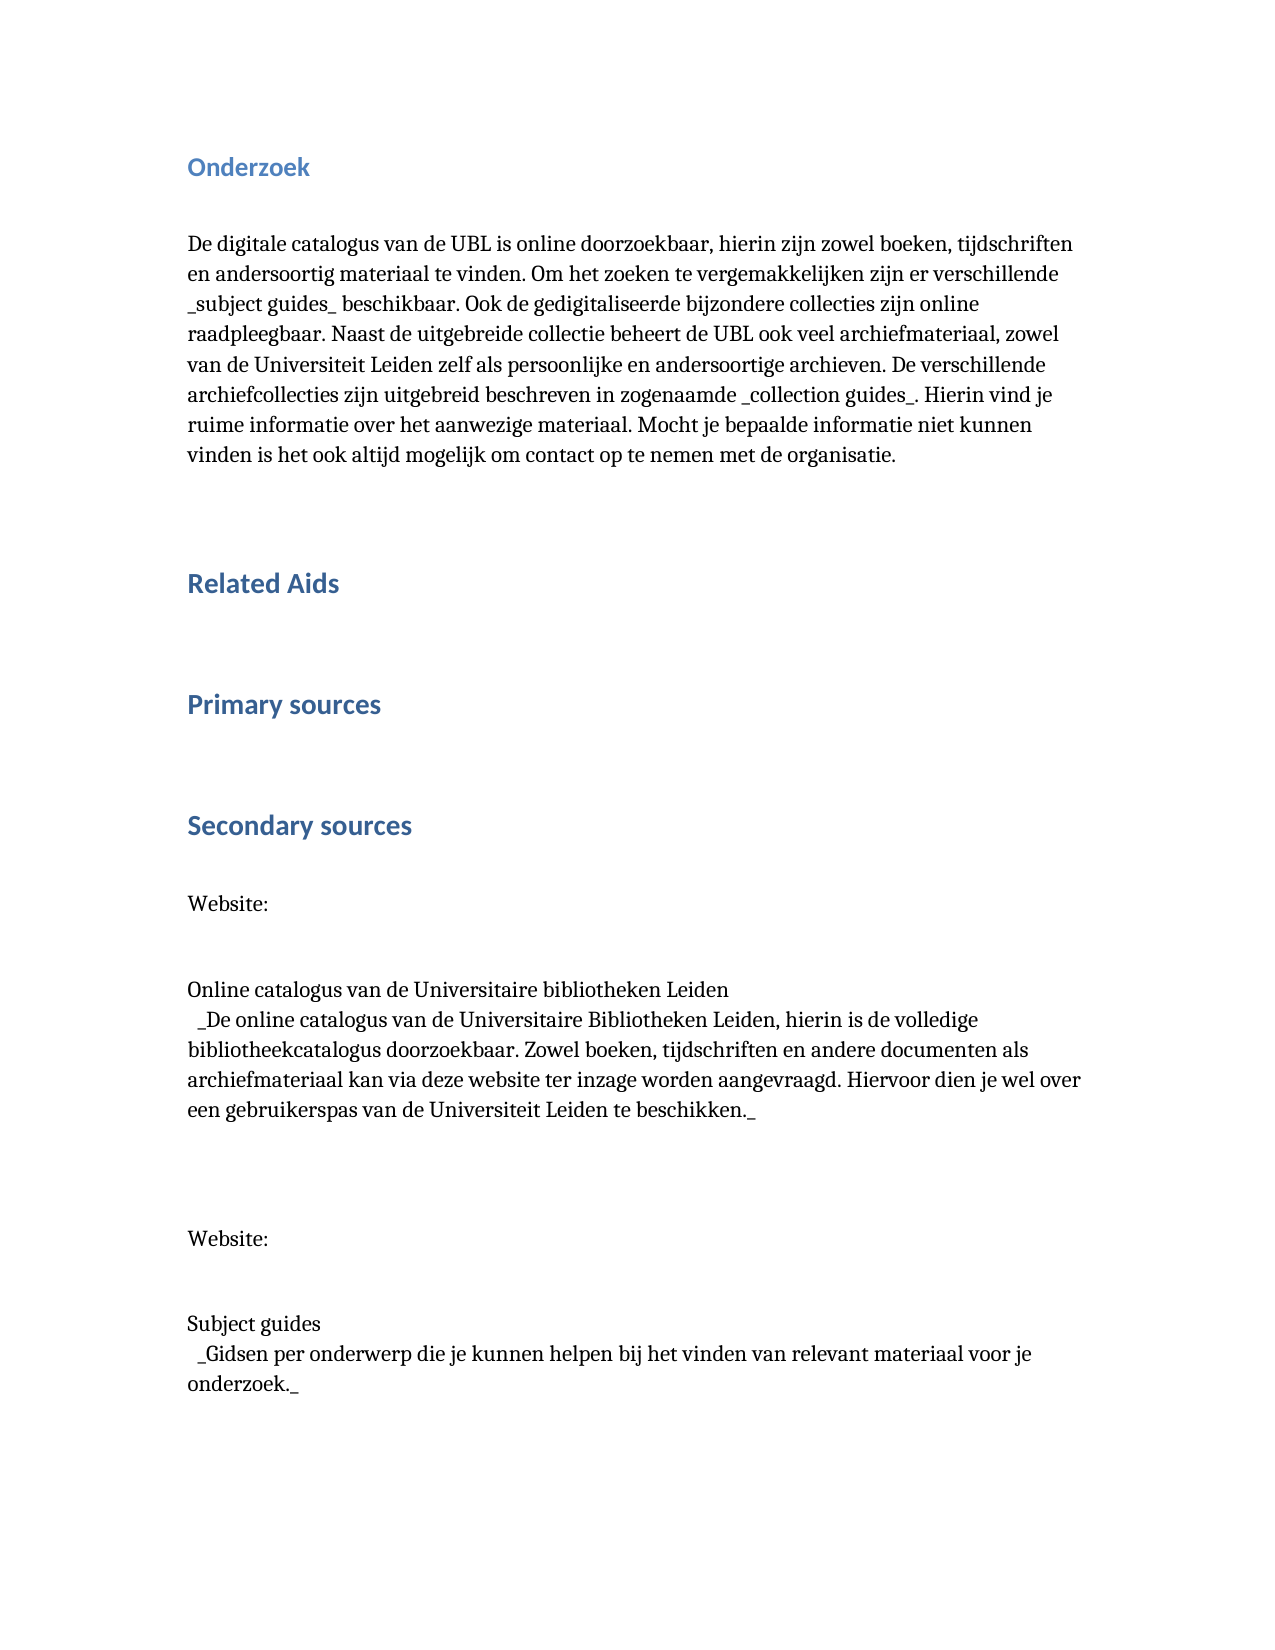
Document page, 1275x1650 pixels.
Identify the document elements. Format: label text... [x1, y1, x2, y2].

text De digitale catalogus van de UBL is online doorzoekbaar, hierin zijn zowel boeken, tijdschriften en andersoortig materiaal te vinden. Om het zoeken te vergemakkelijken zijn er verschillende _subject guides_ beschikbaar. Ook de gedigitaliseerde bijzondere collecties zijn online raadpleegbaar. Naast de uitgebreide collectie beheert de UBL ook veel archiefmateriaal, zowel van de Universiteit Leiden zelf als persoonlijke en andersoortige archieven. De verschillende archiefcollecties zijn uitgebreid beschreven in zogenaamde _collection guides_. Hierin vind je ruime informatie over het aanwezige materiaal. Mocht je bepaalde informatie niet kunnen vinden is het ook altijd mogelijk om contact op te nemen met de organisatie. [187, 231, 1087, 468]
subtitle Primary sources [187, 686, 1087, 722]
text Online catalogus van de Universitaire bibliotheken Leiden _De online catalogus van de Universitaire Bibliotheken Leiden, hierin is de volledige bibliotheekcatalogus doorzoekbaar. Zowel boeken, tijdschriften en andere documenten als archiefmateriaal kan via deze website ter inzage worden aangevraagd. Hiervoor dien je wel over een gebruikerspas van de Universiteit Leiden te beschikken._ [187, 976, 1087, 1123]
text Website: [187, 891, 1087, 917]
text Subject guides _Gidsen per onderwerp die je kunnen helpen bij het vinden van relevant materiaal voor je onderzoek._ [187, 1311, 1087, 1397]
subtitle Secondary sources [187, 807, 1087, 843]
subtitle Related Aids [187, 565, 1087, 601]
text Website: [187, 1225, 1087, 1252]
subtitle Onderzoek [187, 150, 1087, 183]
